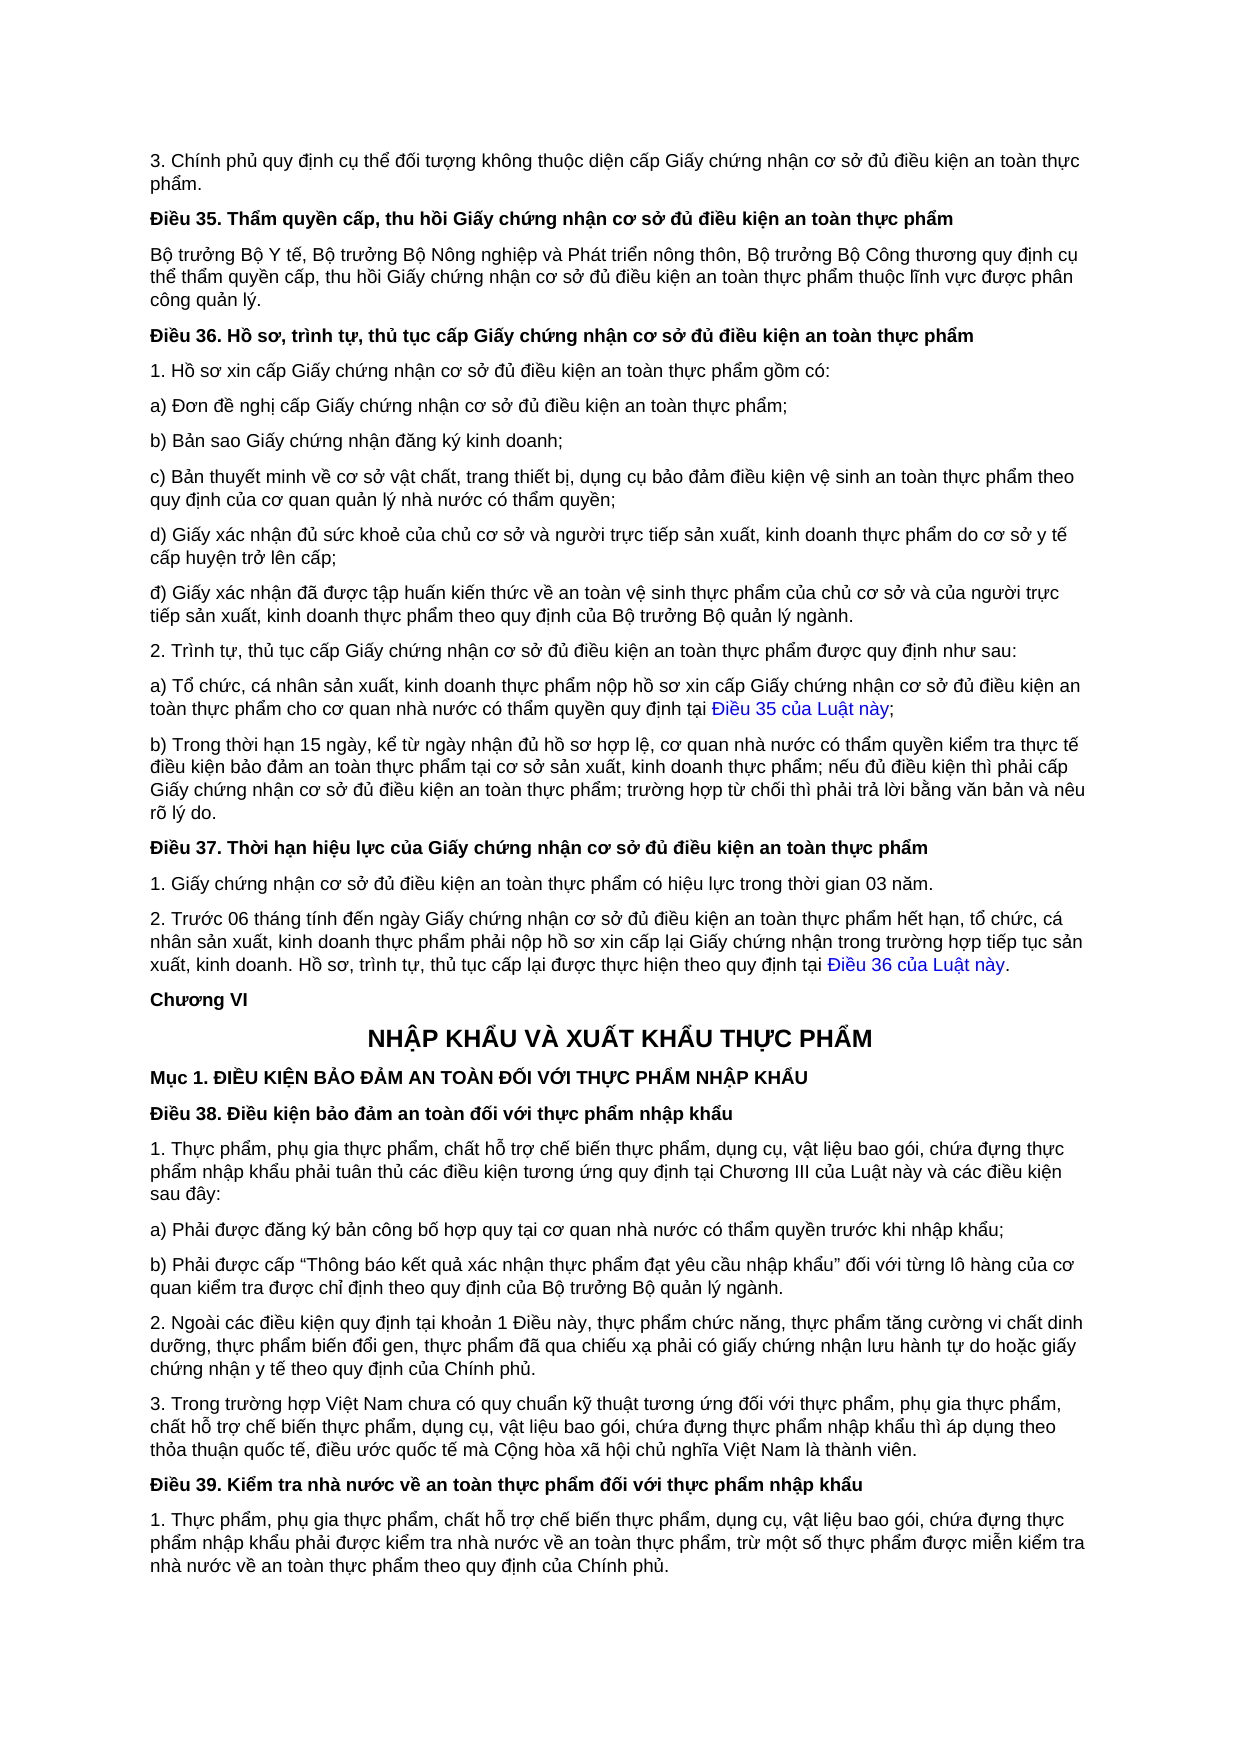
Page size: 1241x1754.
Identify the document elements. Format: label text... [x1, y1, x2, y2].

text Điều 38. Điều kiện bảo đảm an toàn đối với thực phẩm nhập khẩu [150, 1102, 1090, 1124]
text a) Tổ chức, cá nhân sản xuất, kinh doanh thực phẩm nộp hồ sơ xin cấp Giấy chứng nhận cơ sở đủ điều kiện an toàn thực phẩm cho cơ quan nhà nước có thẩm quyền quy định tại Điều 35 của Luật này; [150, 675, 1090, 720]
text c) Bản thuyết minh về cơ sở vật chất, trang thiết bị, dụng cụ bảo đảm điều kiện vệ sinh an toàn thực phẩm theo quy định của cơ quan quản lý nhà nước có thẩm quyền; [150, 466, 1090, 510]
text b) Phải được cấp “Thông báo kết quả xác nhận thực phẩm đạt yêu cầu nhập khẩu” đối với từng lô hàng của cơ quan kiểm tra được chỉ định theo quy định của Bộ trưởng Bộ quản lý ngành. [150, 1254, 1090, 1298]
text 1. Thực phẩm, phụ gia thực phẩm, chất hỗ trợ chế biến thực phẩm, dụng cụ, vật liệu bao gói, chứa đựng thực phẩm nhập khẩu phải được kiểm tra nhà nước về an toàn thực phẩm, trừ một số thực phẩm được miễn kiểm tra nhà nước về an toàn thực phẩm theo quy định của Chính phủ. [150, 1509, 1090, 1576]
text Điều 35. Thẩm quyền cấp, thu hồi Giấy chứng nhận cơ sở đủ điều kiện an toàn thực phẩm [150, 208, 1090, 230]
text d) Giấy xác nhận đủ sức khoẻ của chủ cơ sở và người trực tiếp sản xuất, kinh doanh thực phẩm do cơ sở y tế cấp huyện trở lên cấp; [150, 524, 1090, 568]
text Chương VI [150, 989, 1090, 1010]
text 3. Chính phủ quy định cụ thể đối tượng không thuộc diện cấp Giấy chứng nhận cơ sở đủ điều kiện an toàn thực phẩm. [150, 150, 1090, 194]
text 2. Trình tự, thủ tục cấp Giấy chứng nhận cơ sở đủ điều kiện an toàn thực phẩm được quy định như sau: [150, 640, 1090, 662]
text b) Trong thời hạn 15 ngày, kể từ ngày nhận đủ hồ sơ hợp lệ, cơ quan nhà nước có thẩm quyền kiểm tra thực tế điều kiện bảo đảm an toàn thực phẩm tại cơ sở sản xuất, kinh doanh thực phẩm; nếu đủ điều kiện thì phải cấp Giấy chứng nhận cơ sở đủ điều kiện an toàn thực phẩm; trường hợp từ chối thì phải trả lời bằng văn bản và nêu rõ lý do. [150, 733, 1090, 823]
text b) Bản sao Giấy chứng nhận đăng ký kinh doanh; [150, 430, 1090, 452]
text a) Phải được đăng ký bản công bố hợp quy tại cơ quan nhà nước có thẩm quyền trước khi nhập khẩu; [150, 1218, 1090, 1240]
text 1. Giấy chứng nhận cơ sở đủ điều kiện an toàn thực phẩm có hiệu lực trong thời gian 03 năm. [150, 872, 1090, 894]
text Điều 37. Thời hạn hiệu lực của Giấy chứng nhận cơ sở đủ điều kiện an toàn thực phẩm [150, 837, 1090, 859]
text Bộ trưởng Bộ Y tế, Bộ trưởng Bộ Nông nghiệp và Phát triển nông thôn, Bộ trưởng Bộ Công thương quy định cụ thể thẩm quyền cấp, thu hồi Giấy chứng nhận cơ sở đủ điều kiện an toàn thực phẩm thuộc lĩnh vực được phân công quản lý. [150, 243, 1090, 311]
text 3. Trong trường hợp Việt Nam chưa có quy chuẩn kỹ thuật tương ứng đối với thực phẩm, phụ gia thực phẩm, chất hỗ trợ chế biến thực phẩm, dụng cụ, vật liệu bao gói, chứa đựng thực phẩm nhập khẩu thì áp dụng theo thỏa thuận quốc tế, điều ước quốc tế mà Cộng hòa xã hội chủ nghĩa Việt Nam là thành viên. [150, 1393, 1090, 1460]
text Mục 1. ĐIỀU KIỆN BẢO ĐẢM AN TOÀN ĐỐI VỚI THỰC PHẨM NHẬP KHẨU [150, 1067, 1090, 1088]
text 2. Ngoài các điều kiện quy định tại khoản 1 Điều này, thực phẩm chức năng, thực phẩm tăng cường vi chất dinh dưỡng, thực phẩm biến đổi gen, thực phẩm đã qua chiếu xạ phải có giấy chứng nhận lưu hành tự do hoặc giấy chứng nhận y tế theo quy định của Chính phủ. [150, 1312, 1090, 1379]
text Điều 39. Kiểm tra nhà nước về an toàn thực phẩm đối với thực phẩm nhập khẩu [150, 1474, 1090, 1495]
text a) Đơn đề nghị cấp Giấy chứng nhận cơ sở đủ điều kiện an toàn thực phẩm; [150, 395, 1090, 417]
text Điều 36. Hồ sơ, trình tự, thủ tục cấp Giấy chứng nhận cơ sở đủ điều kiện an toàn thực phẩm [150, 324, 1090, 346]
text NHẬP KHẨU VÀ XUẤT KHẨU THỰC PHẨM [150, 1024, 1090, 1053]
text đ) Giấy xác nhận đã được tập huấn kiến thức về an toàn vệ sinh thực phẩm của chủ cơ sở và của người trực tiếp sản xuất, kinh doanh thực phẩm theo quy định của Bộ trưởng Bộ quản lý ngành. [150, 582, 1090, 626]
text 2. Trước 06 tháng tính đến ngày Giấy chứng nhận cơ sở đủ điều kiện an toàn thực phẩm hết hạn, tổ chức, cá nhân sản xuất, kinh doanh thực phẩm phải nộp hồ sơ xin cấp lại Giấy chứng nhận trong trường hợp tiếp tục sản xuất, kinh doanh. Hồ sơ, trình tự, thủ tục cấp lại được thực hiện theo quy định tại Điều 36 của Luật này. [150, 908, 1090, 975]
text 1. Hồ sơ xin cấp Giấy chứng nhận cơ sở đủ điều kiện an toàn thực phẩm gồm có: [150, 360, 1090, 381]
text 1. Thực phẩm, phụ gia thực phẩm, chất hỗ trợ chế biến thực phẩm, dụng cụ, vật liệu bao gói, chứa đựng thực phẩm nhập khẩu phải tuân thủ các điều kiện tương ứng quy định tại Chương III của Luật này và các điều kiện sau đây: [150, 1138, 1090, 1205]
